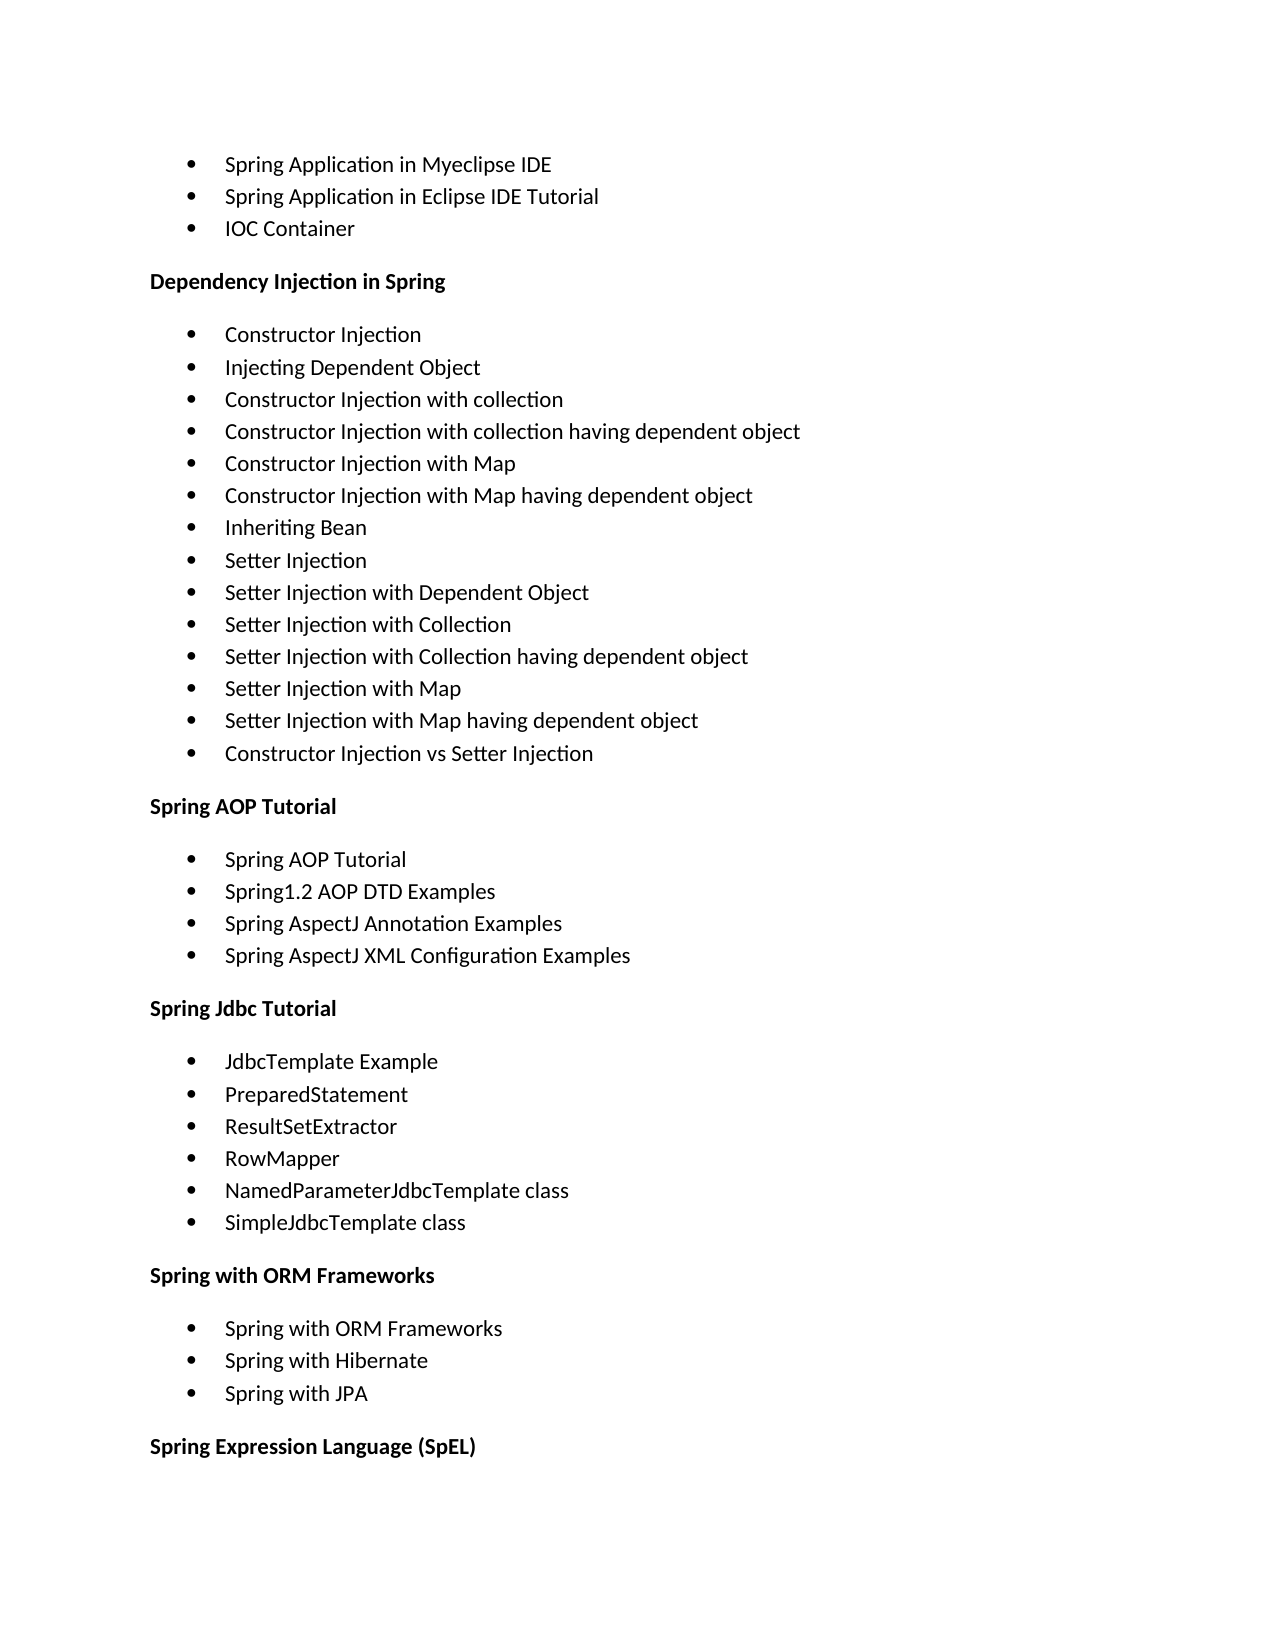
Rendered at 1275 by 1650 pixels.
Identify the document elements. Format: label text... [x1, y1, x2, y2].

text Spring Jdbc Tutorial [150, 994, 1125, 1022]
list SimpleJdbcTemplate class [187, 1208, 1125, 1236]
list Injecting Dependent Object [187, 353, 1125, 381]
list IOC Container [187, 214, 1125, 242]
text Dependency Injection in Spring [150, 267, 1125, 295]
text Spring Expression Language (SpEL) [150, 1432, 1125, 1460]
list Spring with JPA [187, 1379, 1125, 1407]
list Spring AspectJ XML Configuration Examples [187, 941, 1125, 969]
list Inheriting Bean [187, 513, 1125, 542]
list NamedParameterJdbcTemplate class [187, 1176, 1125, 1204]
list Setter Injection with Collection [187, 610, 1125, 638]
list Constructor Injection with collection [187, 385, 1125, 413]
list Setter Injection with Collection having dependent object [187, 642, 1125, 670]
list Constructor Injection with Map [187, 449, 1125, 477]
list Spring Application in Eclipse IDE Tutorial [187, 182, 1125, 210]
list Spring with Hibernate [187, 1347, 1125, 1375]
list Spring Application in Myeclipse IDE [187, 150, 1125, 178]
list PreparedStatement [187, 1080, 1125, 1108]
list Spring with ORM Frameworks [187, 1314, 1125, 1342]
list Setter Injection with Map [187, 674, 1125, 702]
list Spring1.2 AOP DTD Examples [187, 877, 1125, 905]
list Constructor Injection with Map having dependent object [187, 481, 1125, 509]
list JdbcTemplate Example [187, 1047, 1125, 1076]
list Setter Injection with Dependent Object [187, 578, 1125, 606]
list Constructor Injection with collection having dependent object [187, 417, 1125, 445]
list ResultSetExtractor [187, 1112, 1125, 1140]
list Spring AOP Tutorial [187, 845, 1125, 873]
list Setter Injection [187, 546, 1125, 574]
text Spring with ORM Frameworks [150, 1261, 1125, 1289]
list Constructor Injection [187, 320, 1125, 348]
list RowMapper [187, 1144, 1125, 1172]
text Spring AOP Tutorial [150, 792, 1125, 820]
list Constructor Injection vs Setter Injection [187, 739, 1125, 767]
list Setter Injection with Map having dependent object [187, 707, 1125, 735]
list Spring AspectJ Annotation Examples [187, 909, 1125, 937]
